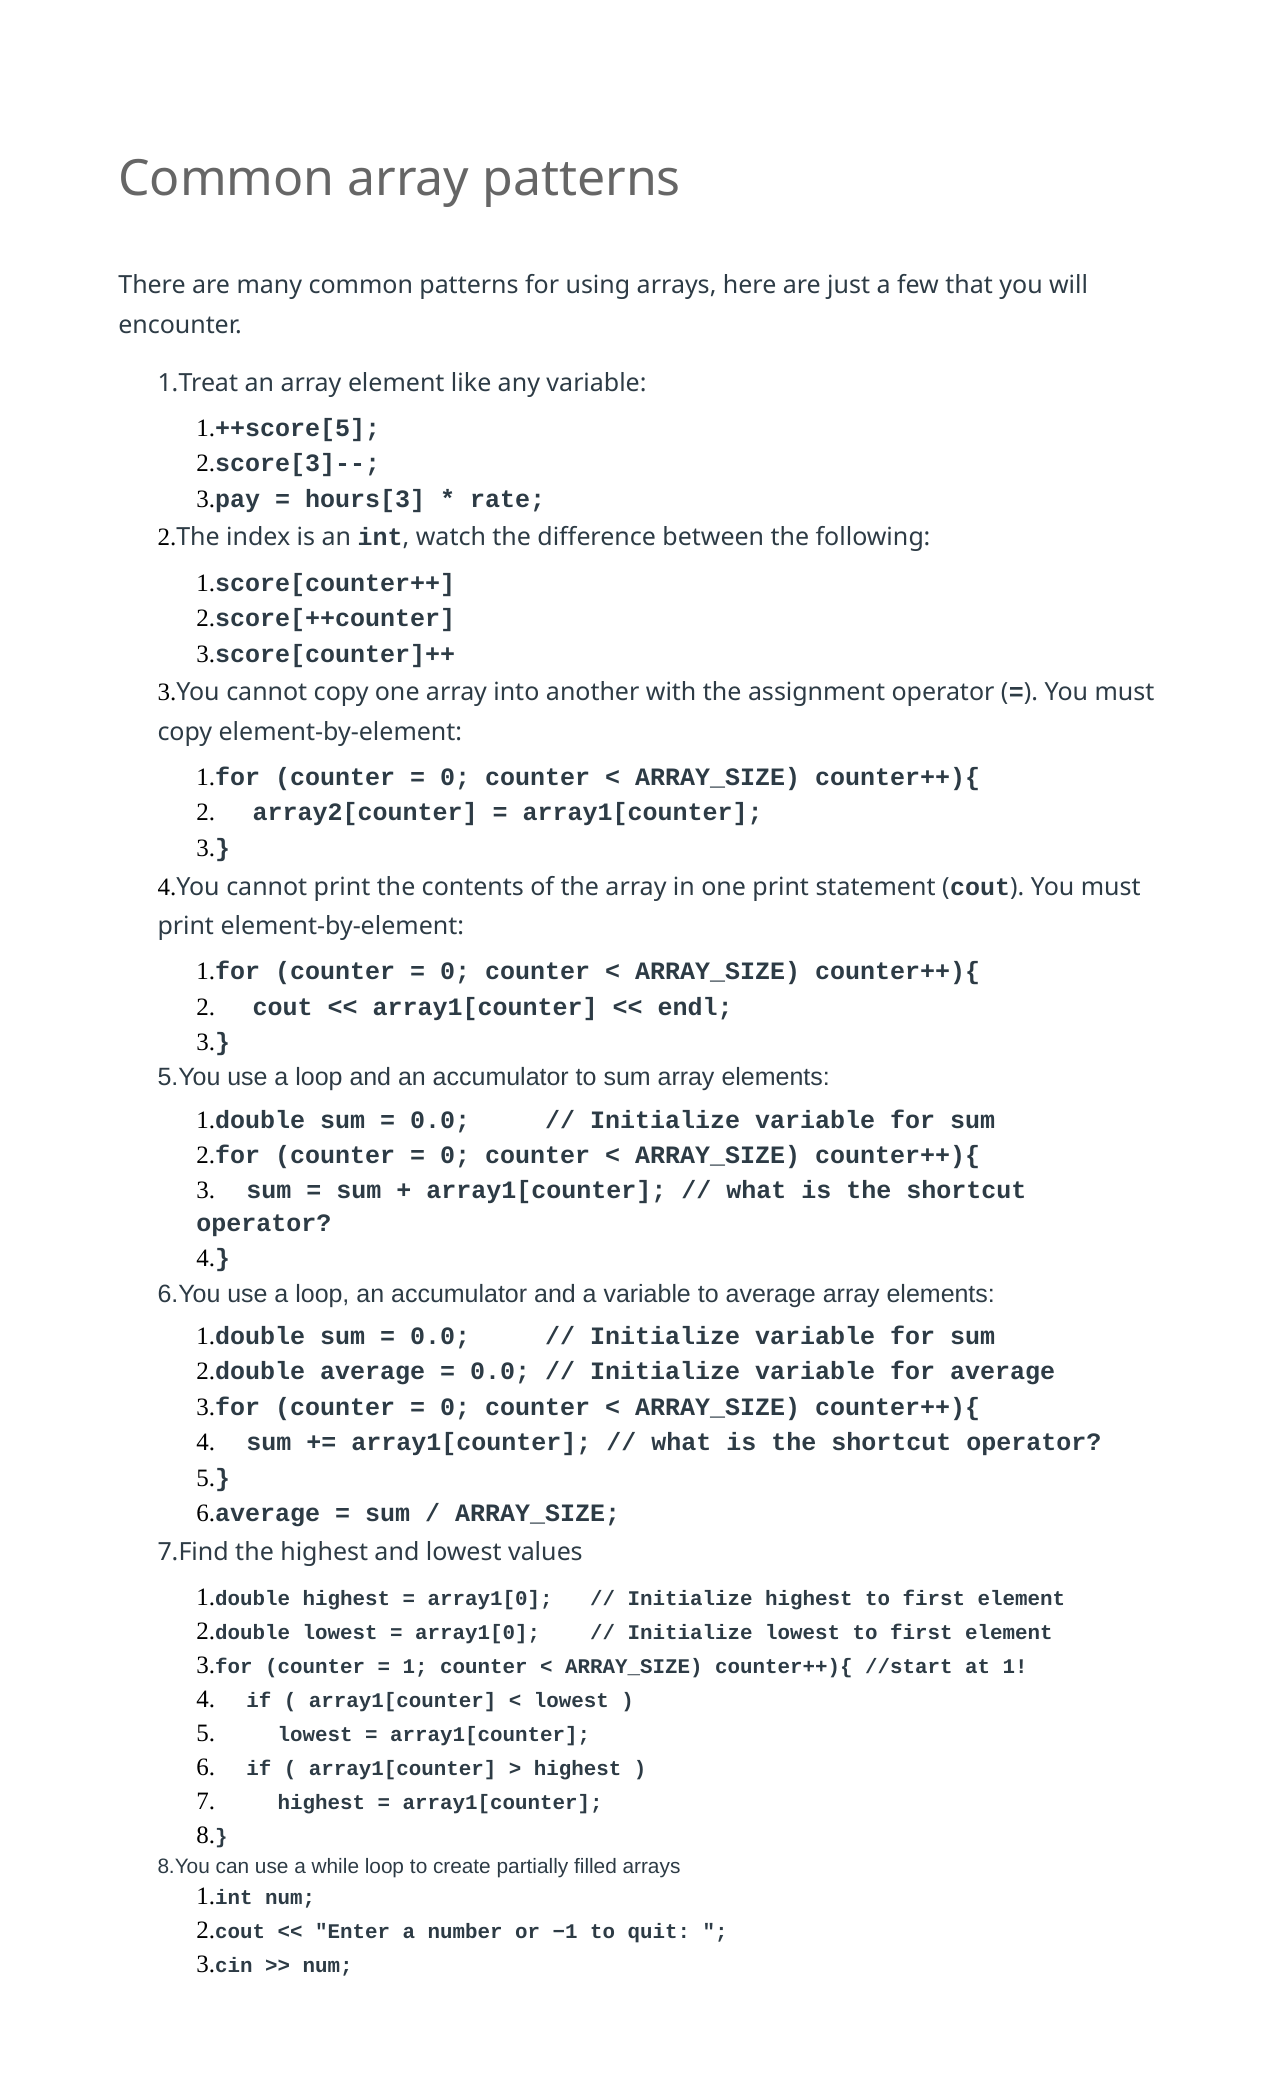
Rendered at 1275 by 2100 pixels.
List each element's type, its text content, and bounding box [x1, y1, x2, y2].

list lowest = array1[counter]; [196, 1718, 1157, 1747]
list You cannot print the contents of the array in one print statement (cout). You must print element-by-element: [157, 868, 1157, 942]
list pay = hours[3] * rate; [196, 484, 1157, 514]
subtitle Common array patterns [118, 142, 1149, 210]
list } [196, 1243, 1157, 1274]
list if ( array1[counter] > highest ) [196, 1752, 1157, 1781]
list score[counter++] [196, 568, 1157, 599]
list int num; [196, 1881, 1157, 1911]
list Find the highest and lowest values [157, 1533, 1157, 1567]
list double average = 0.0; // Initialize variable for average [196, 1356, 1157, 1387]
list } [196, 1027, 1157, 1058]
list You can use a while loop to create partially filled arrays [157, 1854, 1157, 1878]
list You use a loop and an accumulator to sum array elements: [157, 1062, 1157, 1091]
text There are many common patterns for using arrays, here are just a few that you will encounter. [118, 267, 1157, 340]
list score[counter]++ [196, 639, 1157, 669]
list Treat an array element like any variable: [157, 364, 1157, 398]
list double highest = array1[0]; // Initialize highest to first element [196, 1582, 1157, 1612]
list for (counter = 0; counter < ARRAY_SIZE) counter++){ [196, 956, 1157, 987]
list cin >> num; [196, 1949, 1157, 1979]
list cout << array1[counter] << endl; [196, 992, 1157, 1022]
list score[3]--; [196, 448, 1157, 479]
list You use a loop, an accumulator and a variable to average array elements: [157, 1278, 1157, 1307]
list average = sum / ARRAY_SIZE; [196, 1498, 1157, 1529]
list for (counter = 0; counter < ARRAY_SIZE) counter++){ [196, 1140, 1157, 1171]
list double sum = 0.0; // Initialize variable for sum [196, 1321, 1157, 1352]
list array2[counter] = array1[counter]; [196, 797, 1157, 828]
list double sum = 0.0; // Initialize variable for sum [196, 1105, 1157, 1136]
list if ( array1[counter] < lowest ) [196, 1684, 1157, 1713]
list for (counter = 0; counter < ARRAY_SIZE) counter++){ [196, 1392, 1157, 1423]
list } [196, 833, 1157, 864]
list You cannot copy one array into another with the assignment operator (=). You must copy element-by-element: [157, 674, 1157, 747]
list for (counter = 1; counter < ARRAY_SIZE) counter++){ //start at 1! [196, 1650, 1157, 1679]
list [196, 1915, 1157, 1945]
list } [196, 1463, 1157, 1493]
list score[++counter] [196, 603, 1157, 634]
list ++score[5]; [196, 413, 1157, 444]
list double lowest = array1[0]; // Initialize lowest to first element [196, 1616, 1157, 1646]
list } [196, 1820, 1157, 1849]
list The index is an int, watch the difference between the following: [157, 519, 1157, 553]
list sum = sum + array1[counter]; // what is the shortcut operator? [196, 1176, 1157, 1239]
list for (counter = 0; counter < ARRAY_SIZE) counter++){ [196, 762, 1157, 793]
list highest = array1[counter]; [196, 1786, 1157, 1815]
list sum += array1[counter]; // what is the shortcut operator? [196, 1427, 1157, 1458]
